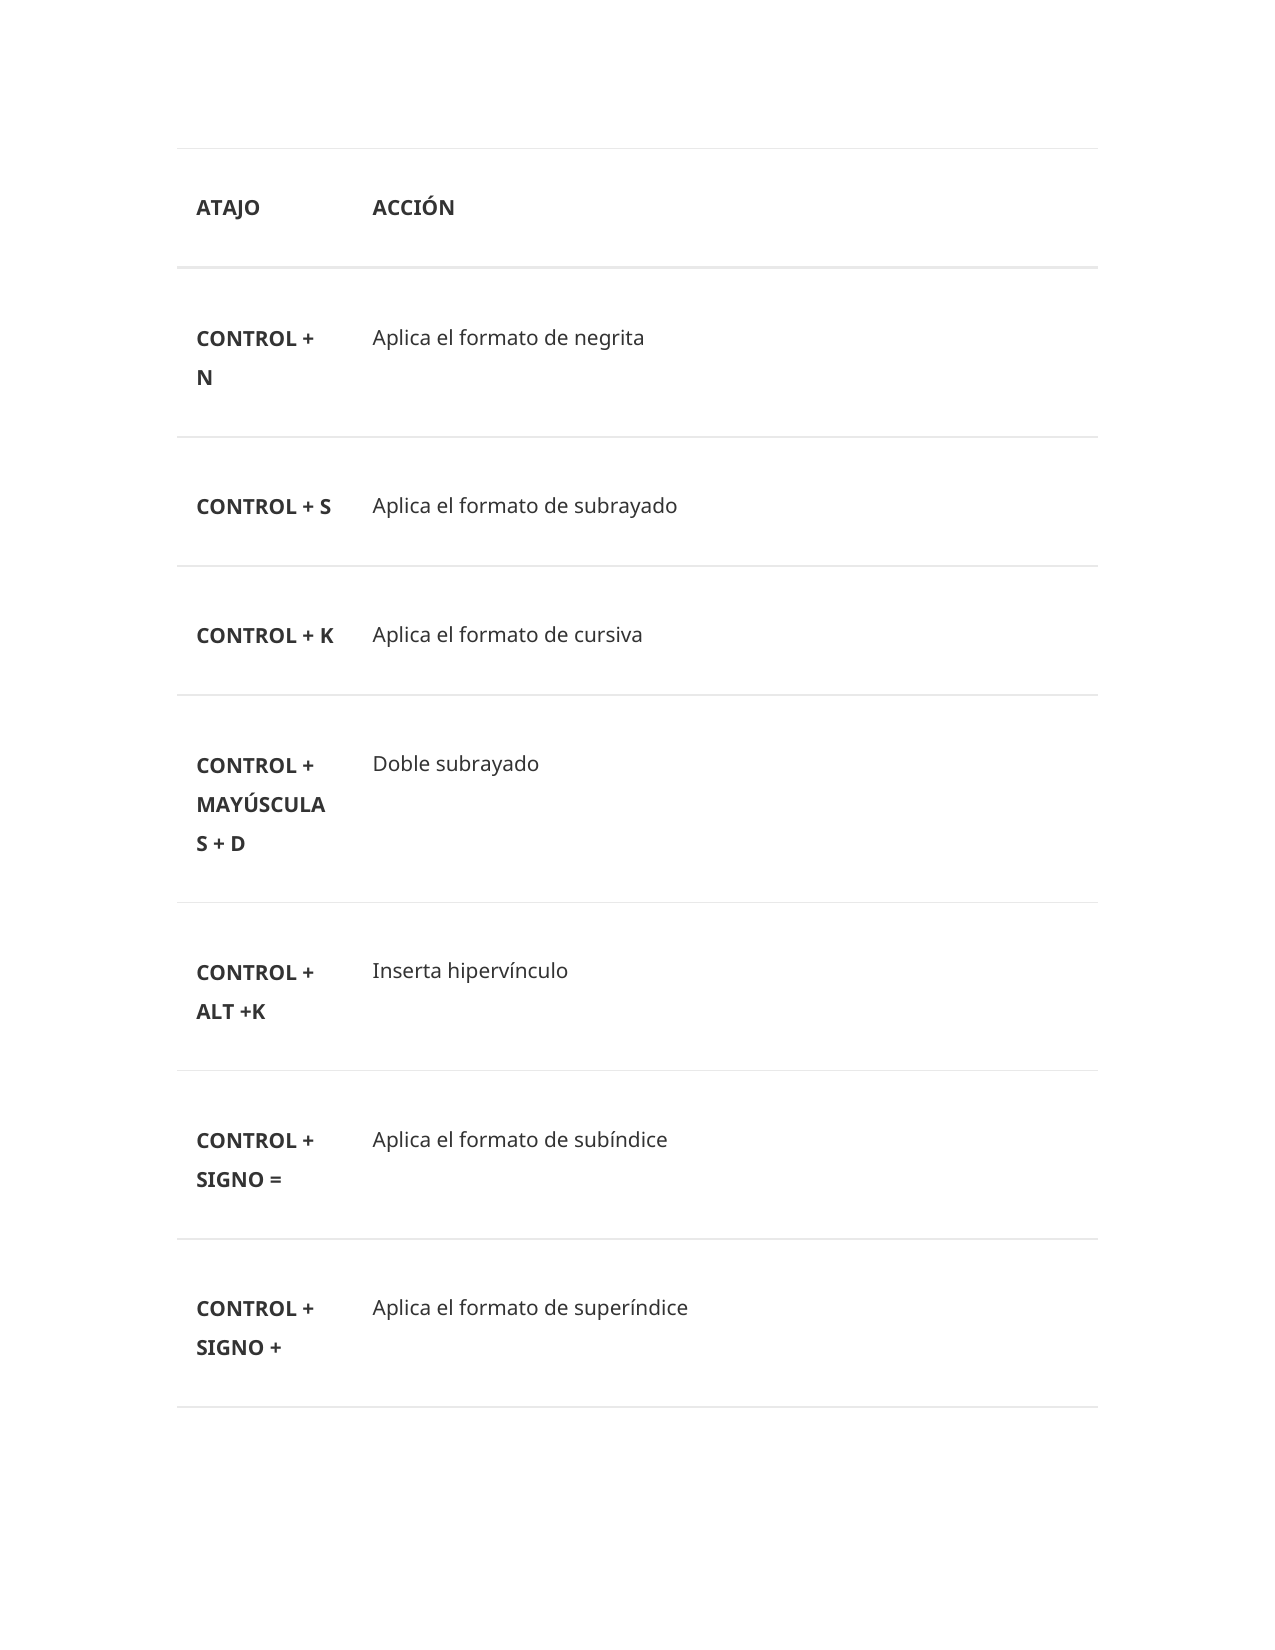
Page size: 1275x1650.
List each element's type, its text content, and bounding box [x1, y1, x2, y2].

table_header ACCIÓN [354, 149, 1098, 266]
table_cell CONTROL + K [177, 567, 354, 694]
table_cell Inserta hipervínculo [354, 903, 1098, 1070]
table_header ATAJO [177, 149, 354, 266]
table_cell CONTROL + SIGNO = [177, 1071, 354, 1238]
table_cell Aplica el formato de superíndice [354, 1240, 1098, 1406]
table_cell Aplica el formato de cursiva [354, 567, 1098, 694]
table_cell CONTROL + S [177, 438, 354, 565]
table_cell Aplica el formato de negrita [354, 269, 1098, 436]
table_cell CONTROL + SIGNO + [177, 1240, 354, 1406]
table_cell Aplica el formato de subrayado [354, 438, 1098, 565]
table_cell Aplica el formato de subíndice [354, 1071, 1098, 1238]
table_cell CONTROL + ALT +K [177, 903, 354, 1070]
table_cell CONTROL + N [177, 269, 354, 436]
table_cell CONTROL + MAYÚSCULAS + D [177, 696, 354, 902]
table_cell Doble subrayado [354, 696, 1098, 902]
